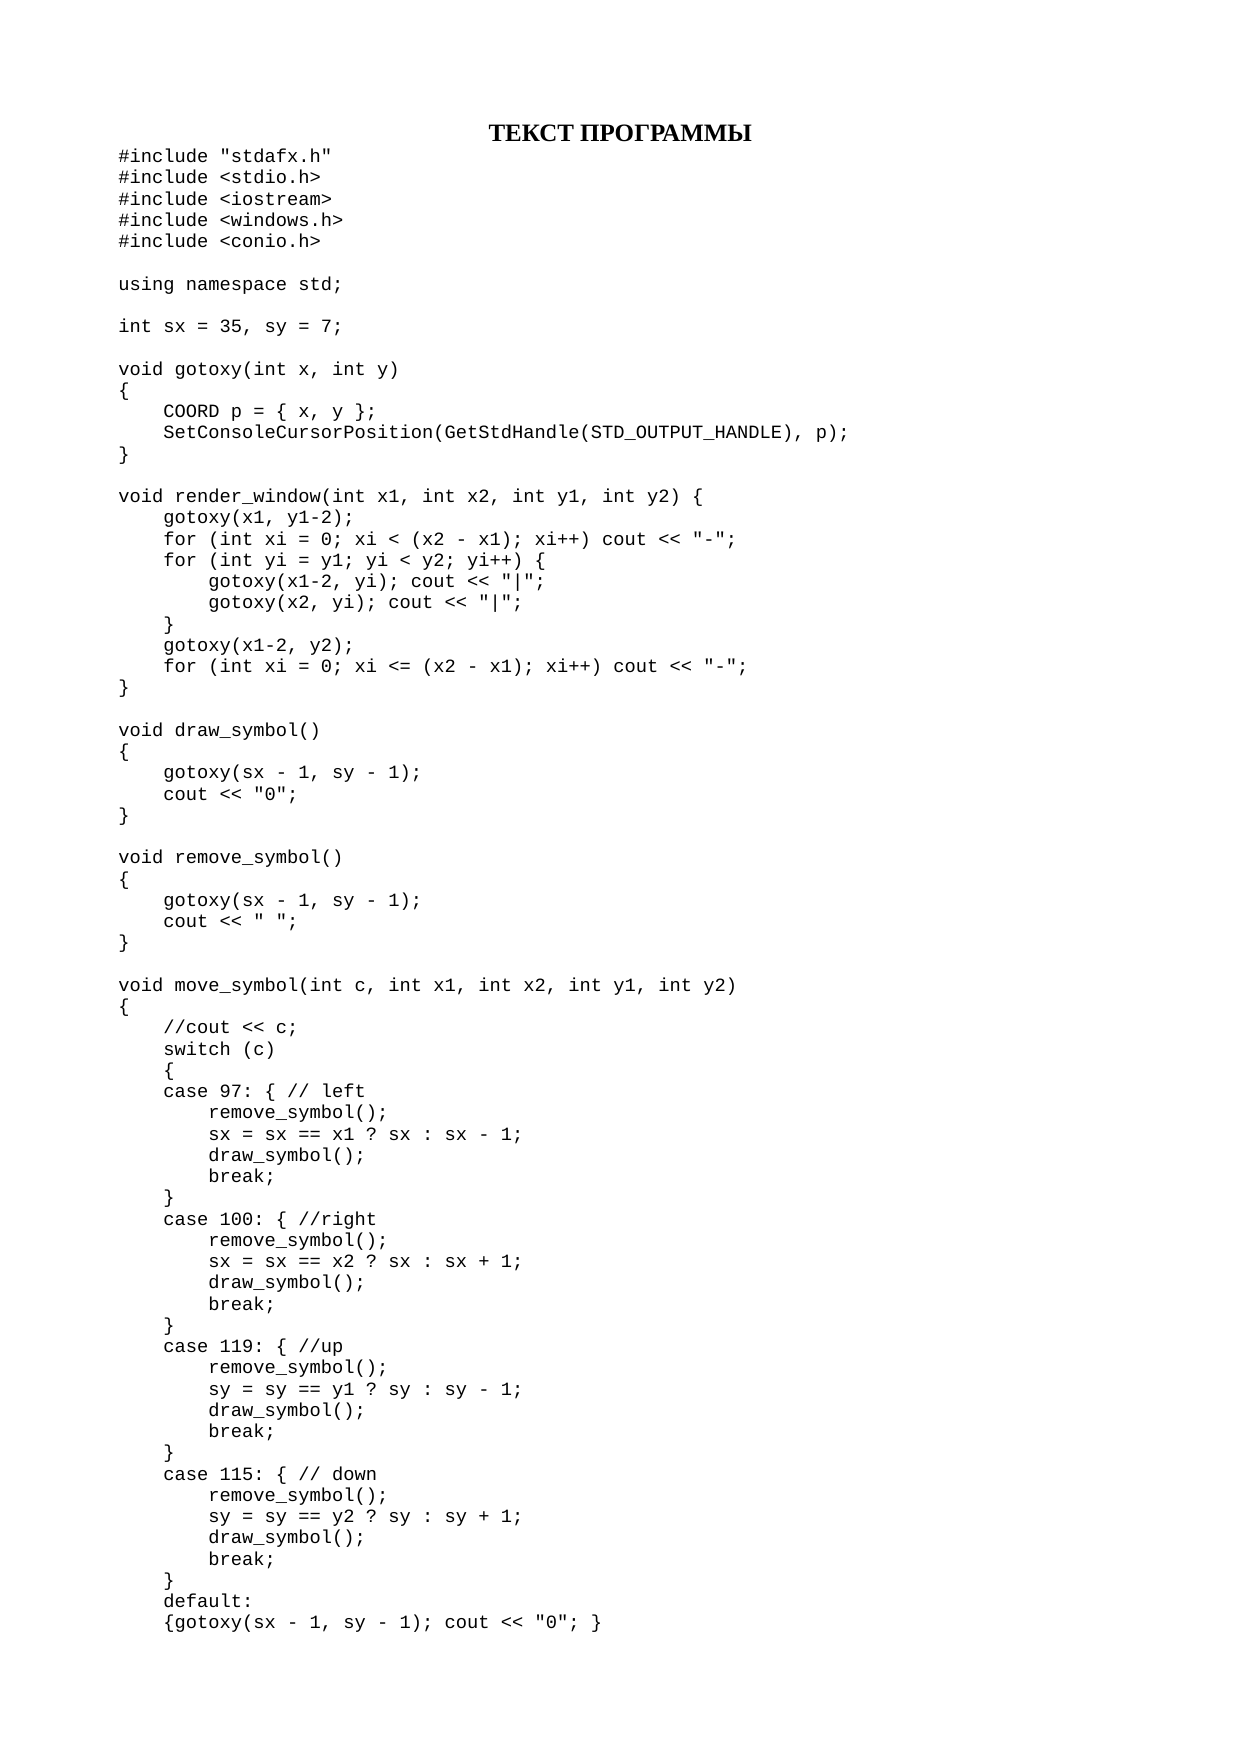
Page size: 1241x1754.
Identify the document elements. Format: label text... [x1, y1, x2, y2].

text cout << " "; [118, 912, 1122, 933]
text cout << "0"; [118, 784, 1122, 806]
text case 119: { //up [118, 1337, 1122, 1358]
text remove_symbol(); [118, 1358, 1122, 1379]
text } [118, 806, 1122, 827]
text int sx = 35, sy = 7; [118, 317, 1122, 338]
text case 100: { //right [118, 1209, 1122, 1231]
text default: [118, 1592, 1122, 1613]
text for (int xi = 0; xi <= (x2 - x1); xi++) cout << "-"; [118, 657, 1122, 678]
text } [118, 1316, 1122, 1337]
text { [118, 997, 1122, 1018]
text } [118, 678, 1122, 699]
text void gotoxy(int x, int y) [118, 359, 1122, 381]
text remove_symbol(); [118, 1486, 1122, 1507]
text case 97: { // left [118, 1082, 1122, 1103]
text remove_symbol(); [118, 1231, 1122, 1252]
text //cout << c; [118, 1018, 1122, 1039]
text } [118, 1571, 1122, 1592]
text { [118, 742, 1122, 763]
text } [118, 933, 1122, 954]
text void render_window(int x1, int x2, int y1, int y2) { [118, 487, 1122, 508]
text gotoxy(x2, yi); cout << "|"; [118, 593, 1122, 614]
text } [118, 614, 1122, 636]
text using namespace std; [118, 274, 1122, 296]
text gotoxy(x1-2, yi); cout << "|"; [118, 572, 1122, 593]
text gotoxy(sx - 1, sy - 1); [118, 763, 1122, 784]
text gotoxy(x1, y1-2); [118, 508, 1122, 529]
text { [118, 869, 1122, 891]
text break; [118, 1549, 1122, 1571]
text for (int xi = 0; xi < (x2 - x1); xi++) cout << "-"; [118, 529, 1122, 551]
text } [118, 1443, 1122, 1464]
text case 115: { // down [118, 1464, 1122, 1486]
text void draw_symbol() [118, 721, 1122, 742]
text sx = sx == x2 ? sx : sx + 1; [118, 1252, 1122, 1273]
text draw_symbol(); [118, 1528, 1122, 1549]
text sy = sy == y1 ? sy : sy - 1; [118, 1379, 1122, 1401]
text draw_symbol(); [118, 1401, 1122, 1422]
text #include <iostream> [118, 189, 1122, 211]
text void move_symbol(int c, int x1, int x2, int y1, int y2) [118, 976, 1122, 997]
text gotoxy(sx - 1, sy - 1); [118, 891, 1122, 912]
text { [118, 381, 1122, 402]
text #include <conio.h> [118, 232, 1122, 253]
text remove_symbol(); [118, 1103, 1122, 1124]
text break; [118, 1167, 1122, 1188]
text {gotoxy(sx - 1, sy - 1); cout << "0"; } [118, 1613, 1122, 1634]
text #include "stdafx.h" [118, 147, 1122, 168]
text #include <stdio.h> [118, 168, 1122, 189]
text sy = sy == y2 ? sy : sy + 1; [118, 1507, 1122, 1528]
text sx = sx == x1 ? sx : sx - 1; [118, 1124, 1122, 1146]
text } [118, 444, 1122, 466]
text COORD p = { x, y }; [118, 402, 1122, 423]
text switch (c) [118, 1039, 1122, 1061]
text draw_symbol(); [118, 1146, 1122, 1167]
text } [118, 1188, 1122, 1209]
text for (int yi = y1; yi < y2; yi++) { [118, 551, 1122, 572]
text SetConsoleCursorPosition(GetStdHandle(STD_OUTPUT_HANDLE), p); [118, 423, 1122, 444]
text #include <windows.h> [118, 211, 1122, 232]
text ТЕКСТ ПРОГРАММЫ [118, 118, 1122, 147]
text break; [118, 1422, 1122, 1443]
text gotoxy(x1-2, y2); [118, 636, 1122, 657]
text void remove_symbol() [118, 848, 1122, 869]
text { [118, 1061, 1122, 1082]
text draw_symbol(); [118, 1273, 1122, 1294]
text break; [118, 1294, 1122, 1316]
